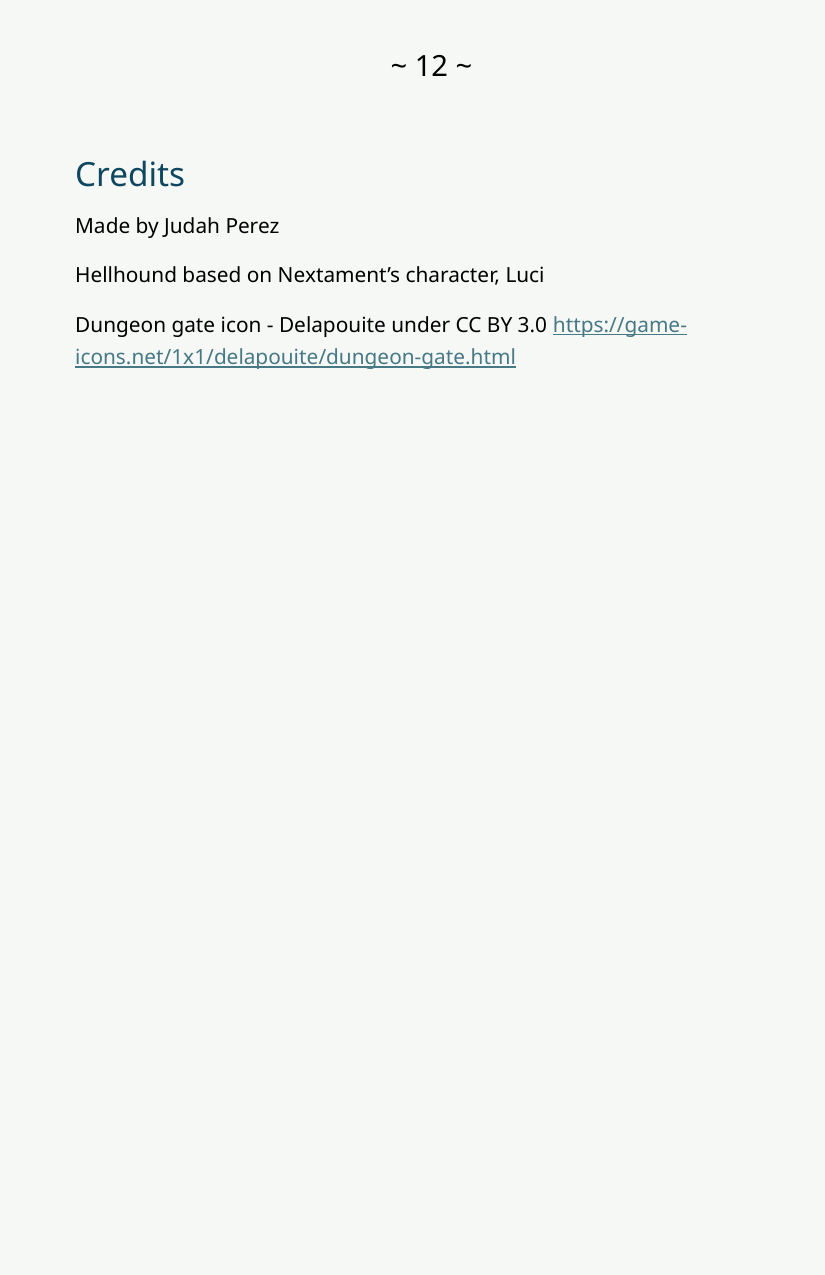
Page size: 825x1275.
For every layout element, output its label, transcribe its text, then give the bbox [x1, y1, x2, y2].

text Hellhound based on Nextament’s character, Luci [75, 260, 787, 289]
text Made by Judah Perez [75, 211, 787, 239]
subtitle Credits [75, 151, 787, 196]
text Dungeon gate icon - Delapouite under CC BY 3.0 https://game-icons.net/1x1/delapouite/dungeon-gate.html [75, 310, 787, 371]
